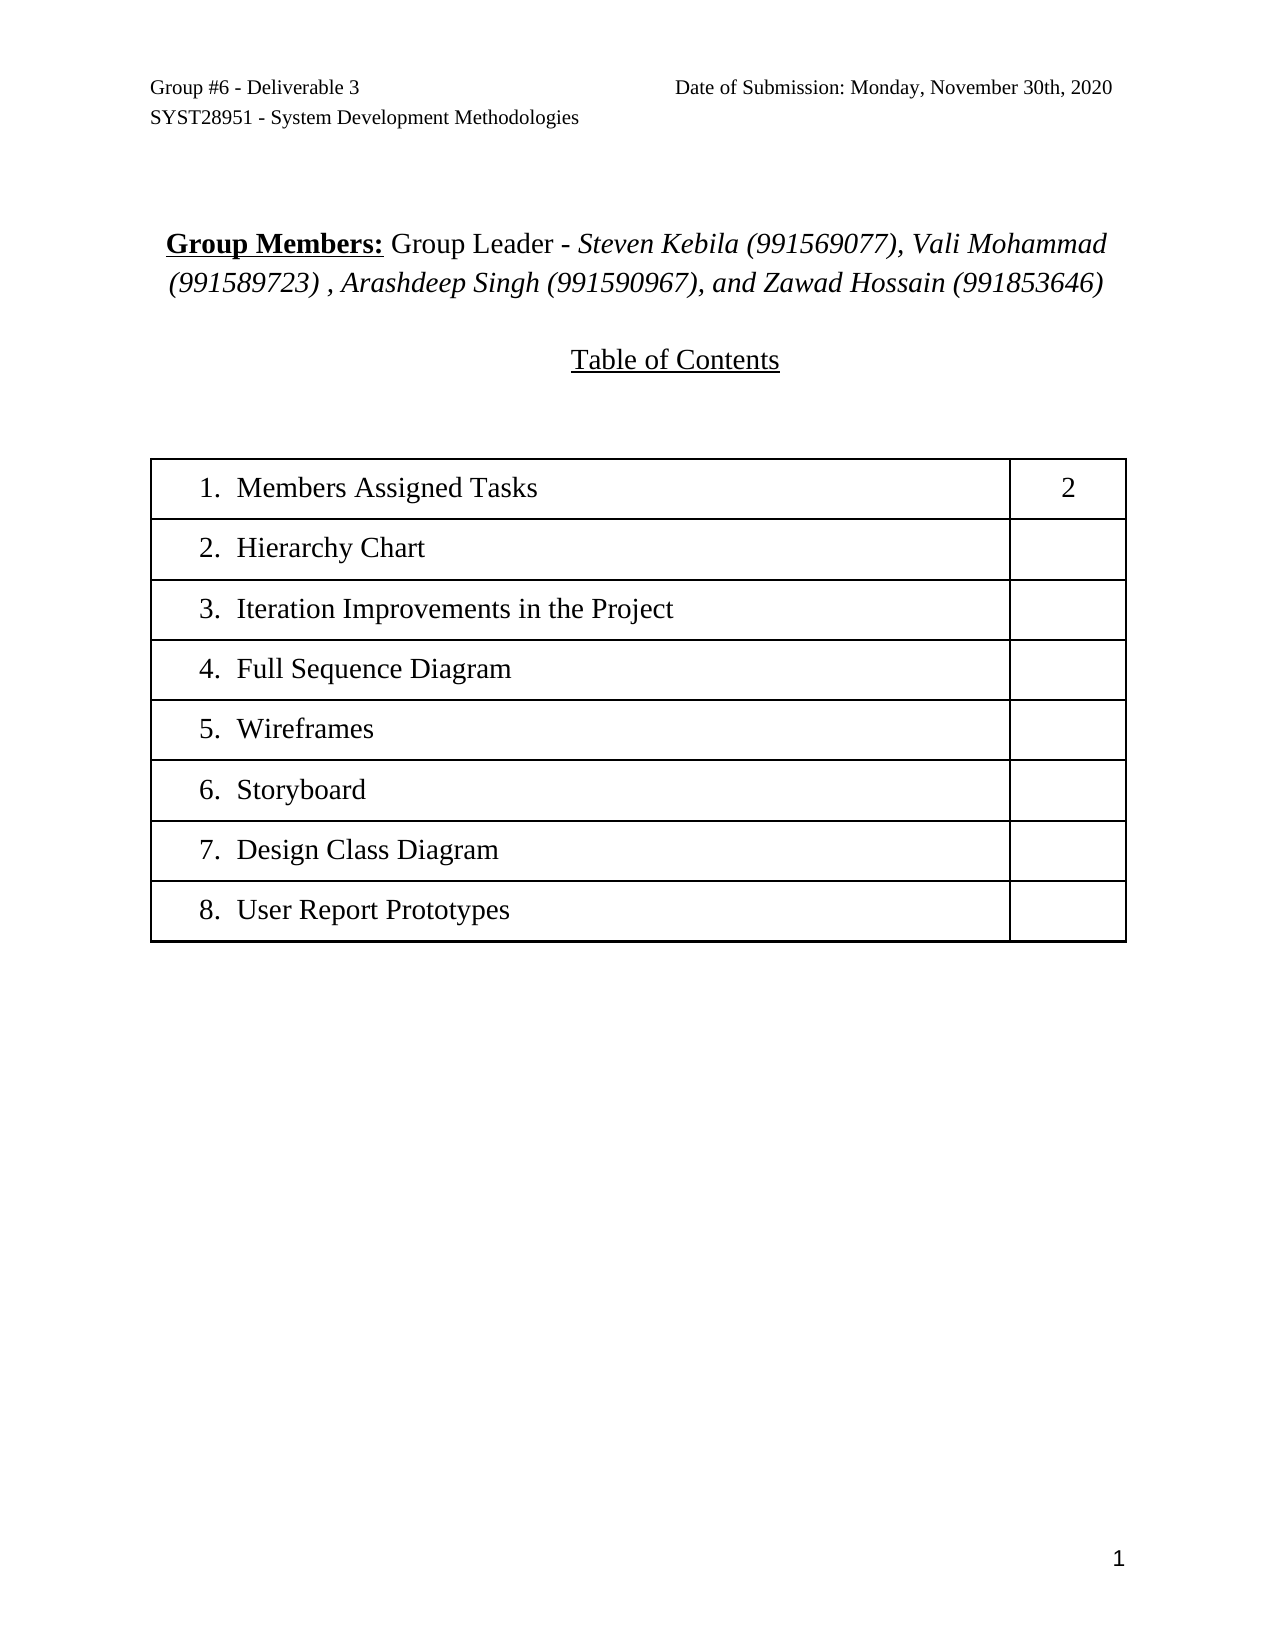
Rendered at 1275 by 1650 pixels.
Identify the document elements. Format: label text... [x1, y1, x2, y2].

table_cell [1011, 761, 1125, 820]
text Group Members: Group Leader - Steven Kebila (991569077), Vali Mohammad (991589723) , Arashdeep Singh (991590967), and Zawad Hossain (991853646) [150, 227, 1125, 299]
table_header 2 [1011, 460, 1125, 518]
table_cell [1011, 882, 1125, 940]
table_cell [1011, 581, 1125, 639]
table_cell Storyboard [152, 761, 1009, 820]
table_cell [1011, 822, 1125, 880]
table_cell Iteration Improvements in the Project [152, 581, 1009, 639]
table_header Members Assigned Tasks [152, 460, 1009, 518]
table_cell Design Class Diagram [152, 822, 1009, 880]
table_cell Wireframes [152, 701, 1009, 759]
table_cell User Report Prototypes [152, 882, 1009, 940]
table_cell [1011, 520, 1125, 578]
table_cell [1011, 701, 1125, 759]
text Table of Contents [225, 342, 1125, 376]
table_cell [1011, 641, 1125, 699]
table_cell Hierarchy Chart [152, 520, 1009, 578]
table_cell Full Sequence Diagram [152, 641, 1009, 699]
